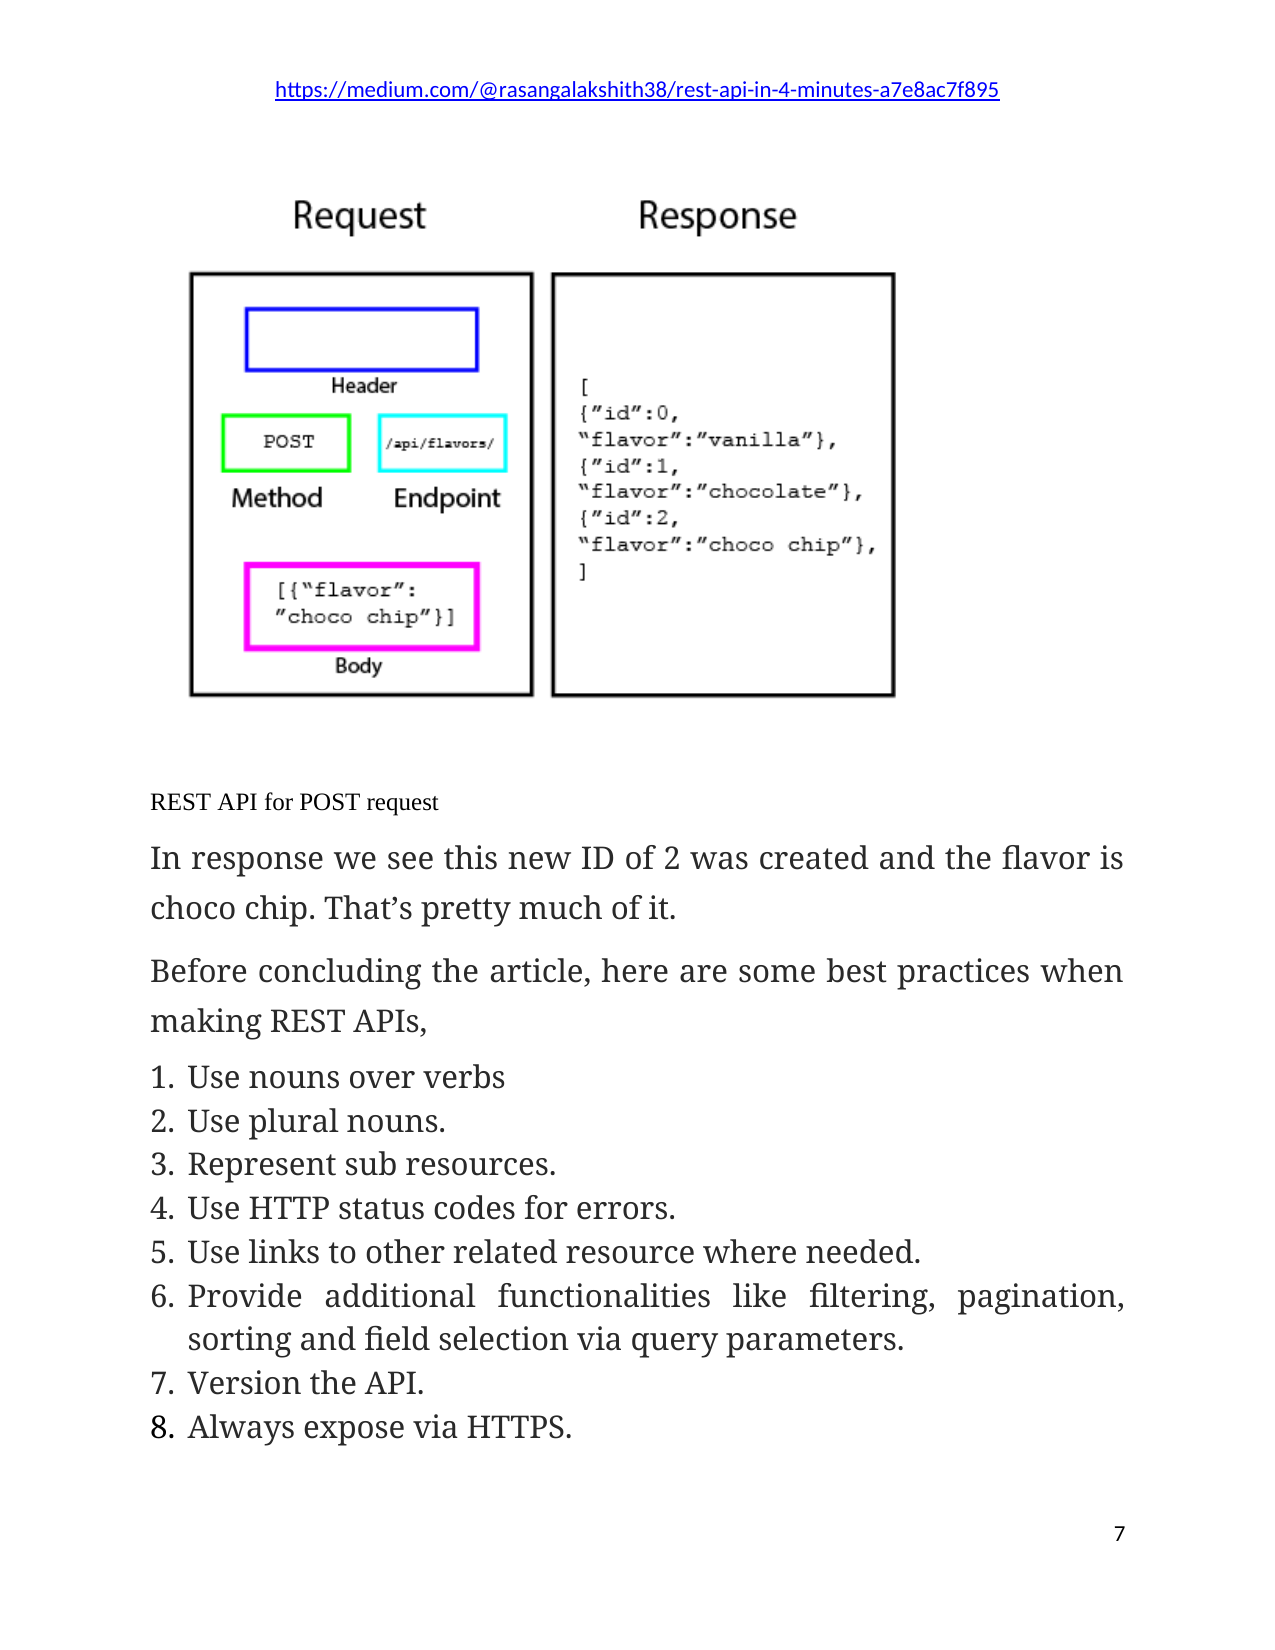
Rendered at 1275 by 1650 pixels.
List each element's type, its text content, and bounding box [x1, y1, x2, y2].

list Version the API. [150, 1360, 1125, 1404]
list Provide additional functionalities like filtering, pagination, sorting and field selection via query parameters. [150, 1272, 1125, 1360]
list Use nouns over verbs [150, 1054, 1125, 1097]
text In response we see this new ID of 2 was created and the flavor is choco chip. That’s pretty much of it. [150, 829, 1125, 929]
list Use links to other related resource where needed. [150, 1229, 1125, 1272]
text Before concluding the article, here are some best practices when making REST APIs, [150, 941, 1125, 1041]
list Always expose via HTTPS. [150, 1404, 1125, 1447]
list Represent sub resources. [150, 1141, 1125, 1185]
list Use plural nouns. [150, 1097, 1125, 1141]
text REST API for POST request [150, 787, 1125, 816]
picture [150, 150, 932, 775]
list Use HTTP status codes for errors. [150, 1185, 1125, 1229]
